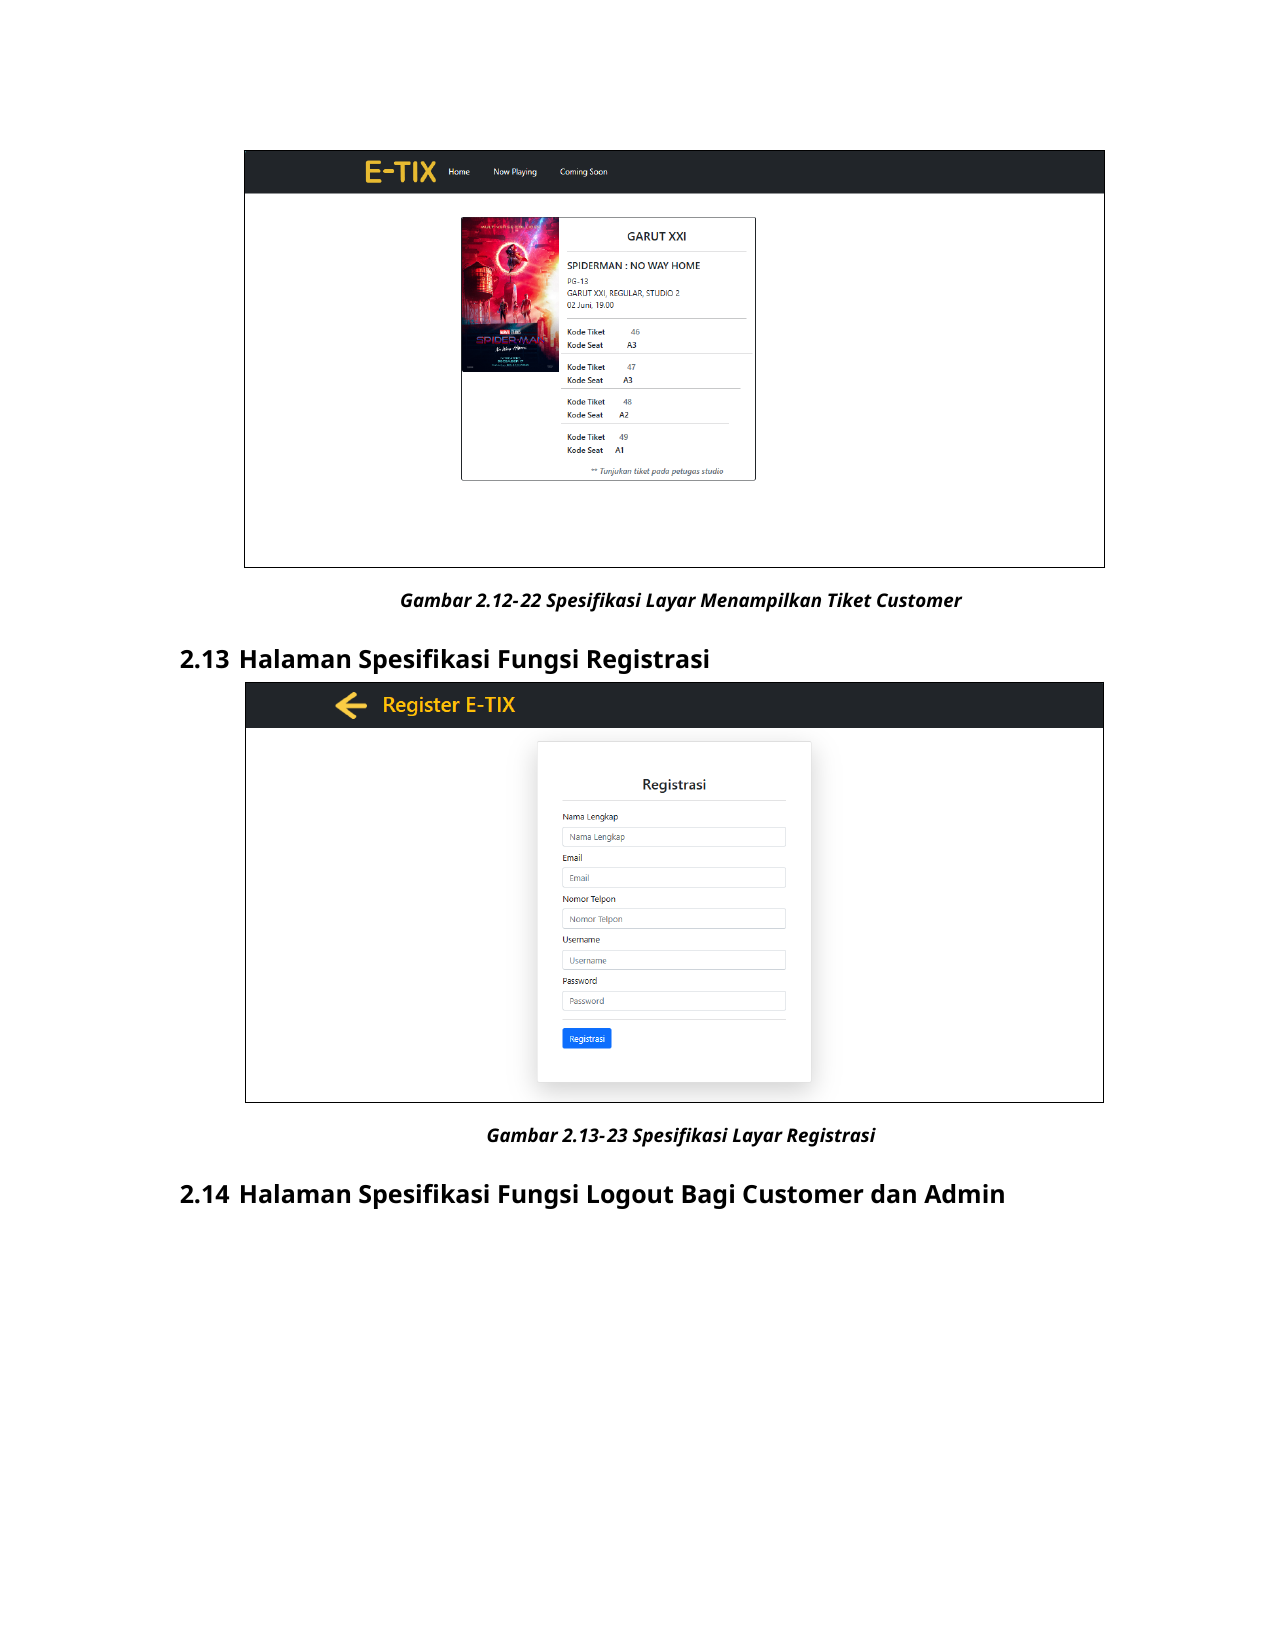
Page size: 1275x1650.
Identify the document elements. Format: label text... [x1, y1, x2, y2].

picture [246, 683, 1103, 1102]
subtitle Halaman Spesifikasi Fungsi Logout Bagi Customer dan Admin [179, 1176, 1125, 1210]
subtitle Halaman Spesifikasi Fungsi Registrasi [179, 641, 1125, 675]
picture [245, 151, 1104, 567]
